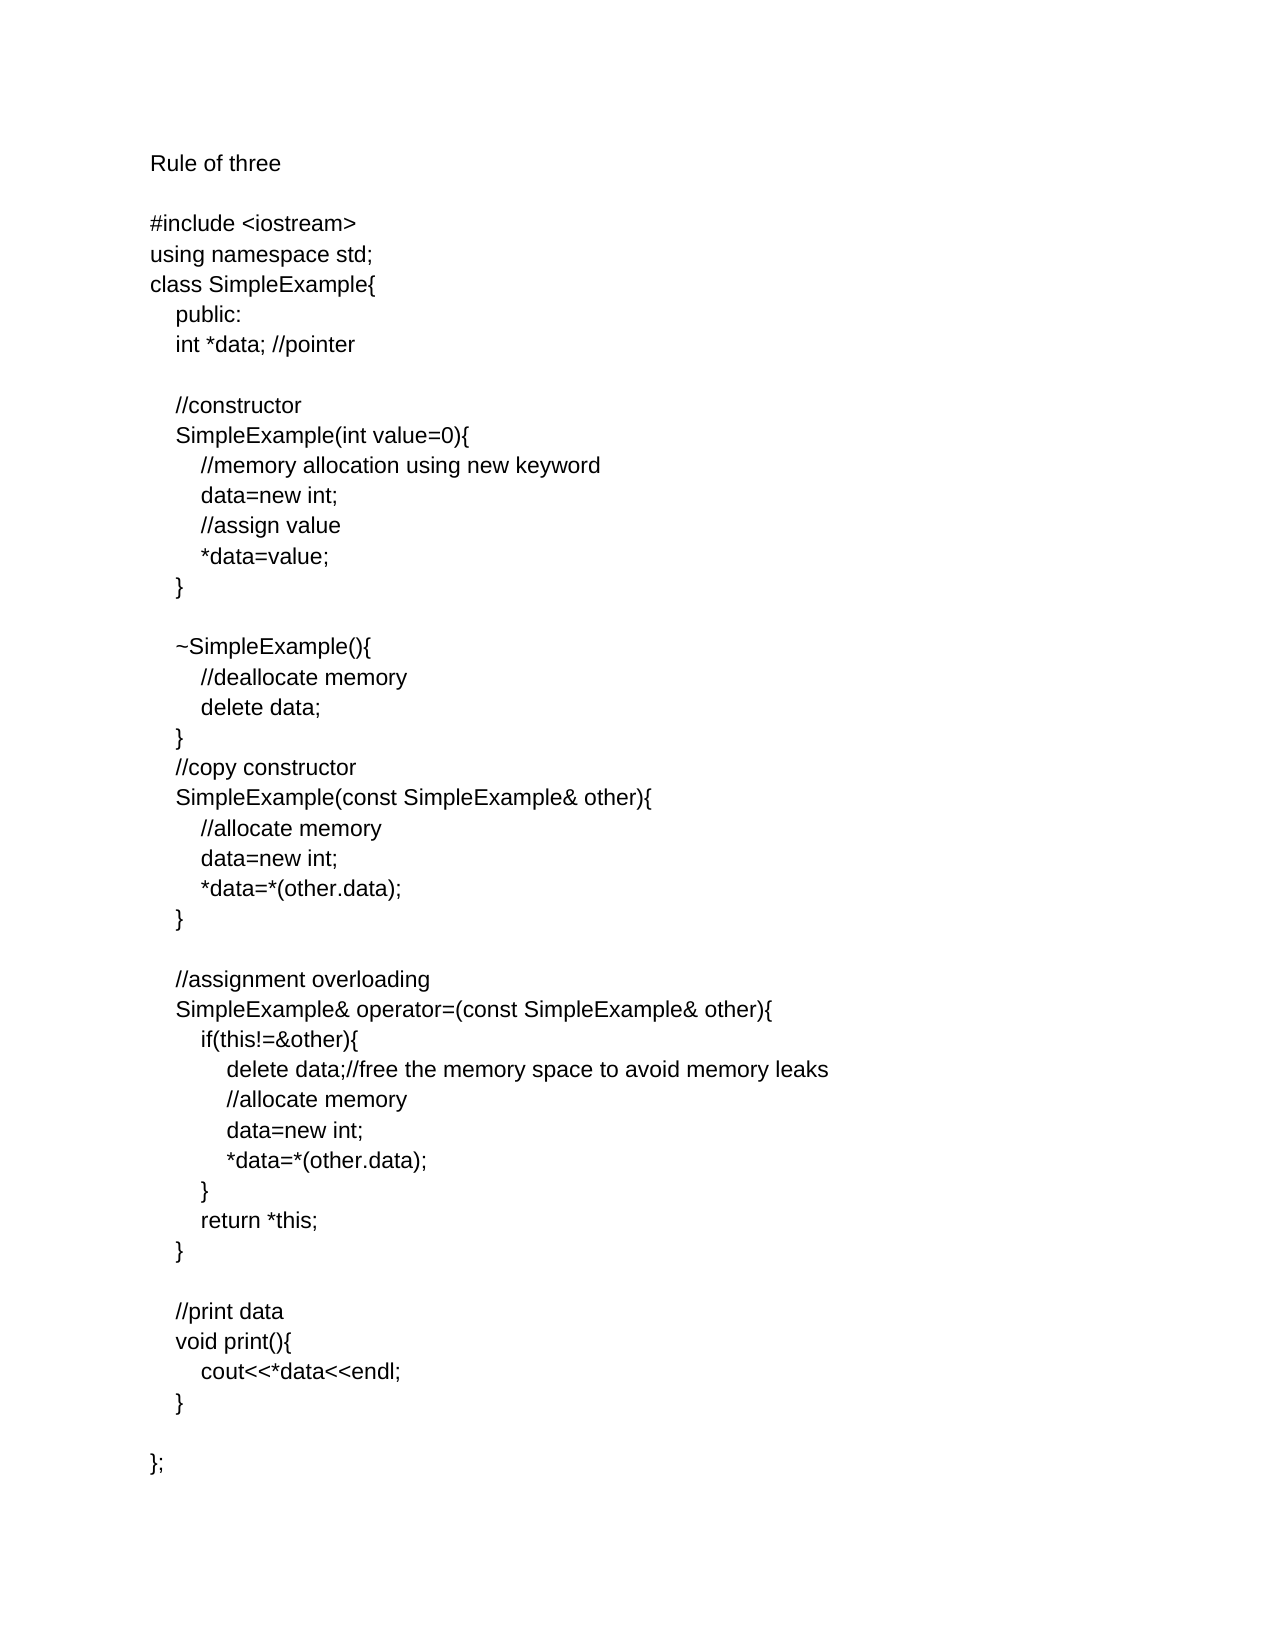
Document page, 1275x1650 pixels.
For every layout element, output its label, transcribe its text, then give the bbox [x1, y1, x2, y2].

text //print data [150, 1298, 1125, 1324]
text SimpleExample(int value=0){ [150, 422, 1125, 448]
text int *data; //pointer [150, 331, 1125, 358]
text } [150, 1177, 1125, 1203]
text } [150, 724, 1125, 750]
text SimpleExample& operator=(const SimpleExample& other){ [150, 996, 1125, 1022]
text data=new int; [150, 482, 1125, 509]
text Rule of three [150, 150, 1125, 176]
text } [150, 1237, 1125, 1264]
text *data=*(other.data); [150, 875, 1125, 901]
text *data=*(other.data); [150, 1147, 1125, 1173]
text //deallocate memory [150, 663, 1125, 690]
text //allocate memory [150, 814, 1125, 841]
text cout<<*data<<endl; [150, 1358, 1125, 1385]
text data=new int; [150, 845, 1125, 871]
text }; [150, 1449, 1125, 1475]
text } [150, 1388, 1125, 1415]
text //memory allocation using new keyword [150, 452, 1125, 478]
text //copy constructor [150, 754, 1125, 781]
text //constructor [150, 392, 1125, 418]
text //assign value [150, 512, 1125, 539]
text public: [150, 301, 1125, 327]
text delete data;//free the memory space to avoid memory leaks [150, 1056, 1125, 1083]
text //assignment overloading [150, 966, 1125, 992]
text return *this; [150, 1207, 1125, 1234]
text if(this!=&other){ [150, 1026, 1125, 1052]
text //allocate memory [150, 1086, 1125, 1113]
text } [150, 573, 1125, 599]
text delete data; [150, 694, 1125, 720]
text class SimpleExample{ [150, 271, 1125, 297]
text data=new int; [150, 1117, 1125, 1143]
text ~SimpleExample(){ [150, 633, 1125, 660]
text *data=value; [150, 543, 1125, 569]
text #include <iostream> [150, 210, 1125, 237]
text void print(){ [150, 1328, 1125, 1354]
text SimpleExample(const SimpleExample& other){ [150, 784, 1125, 811]
text using namespace std; [150, 241, 1125, 267]
text } [150, 905, 1125, 932]
